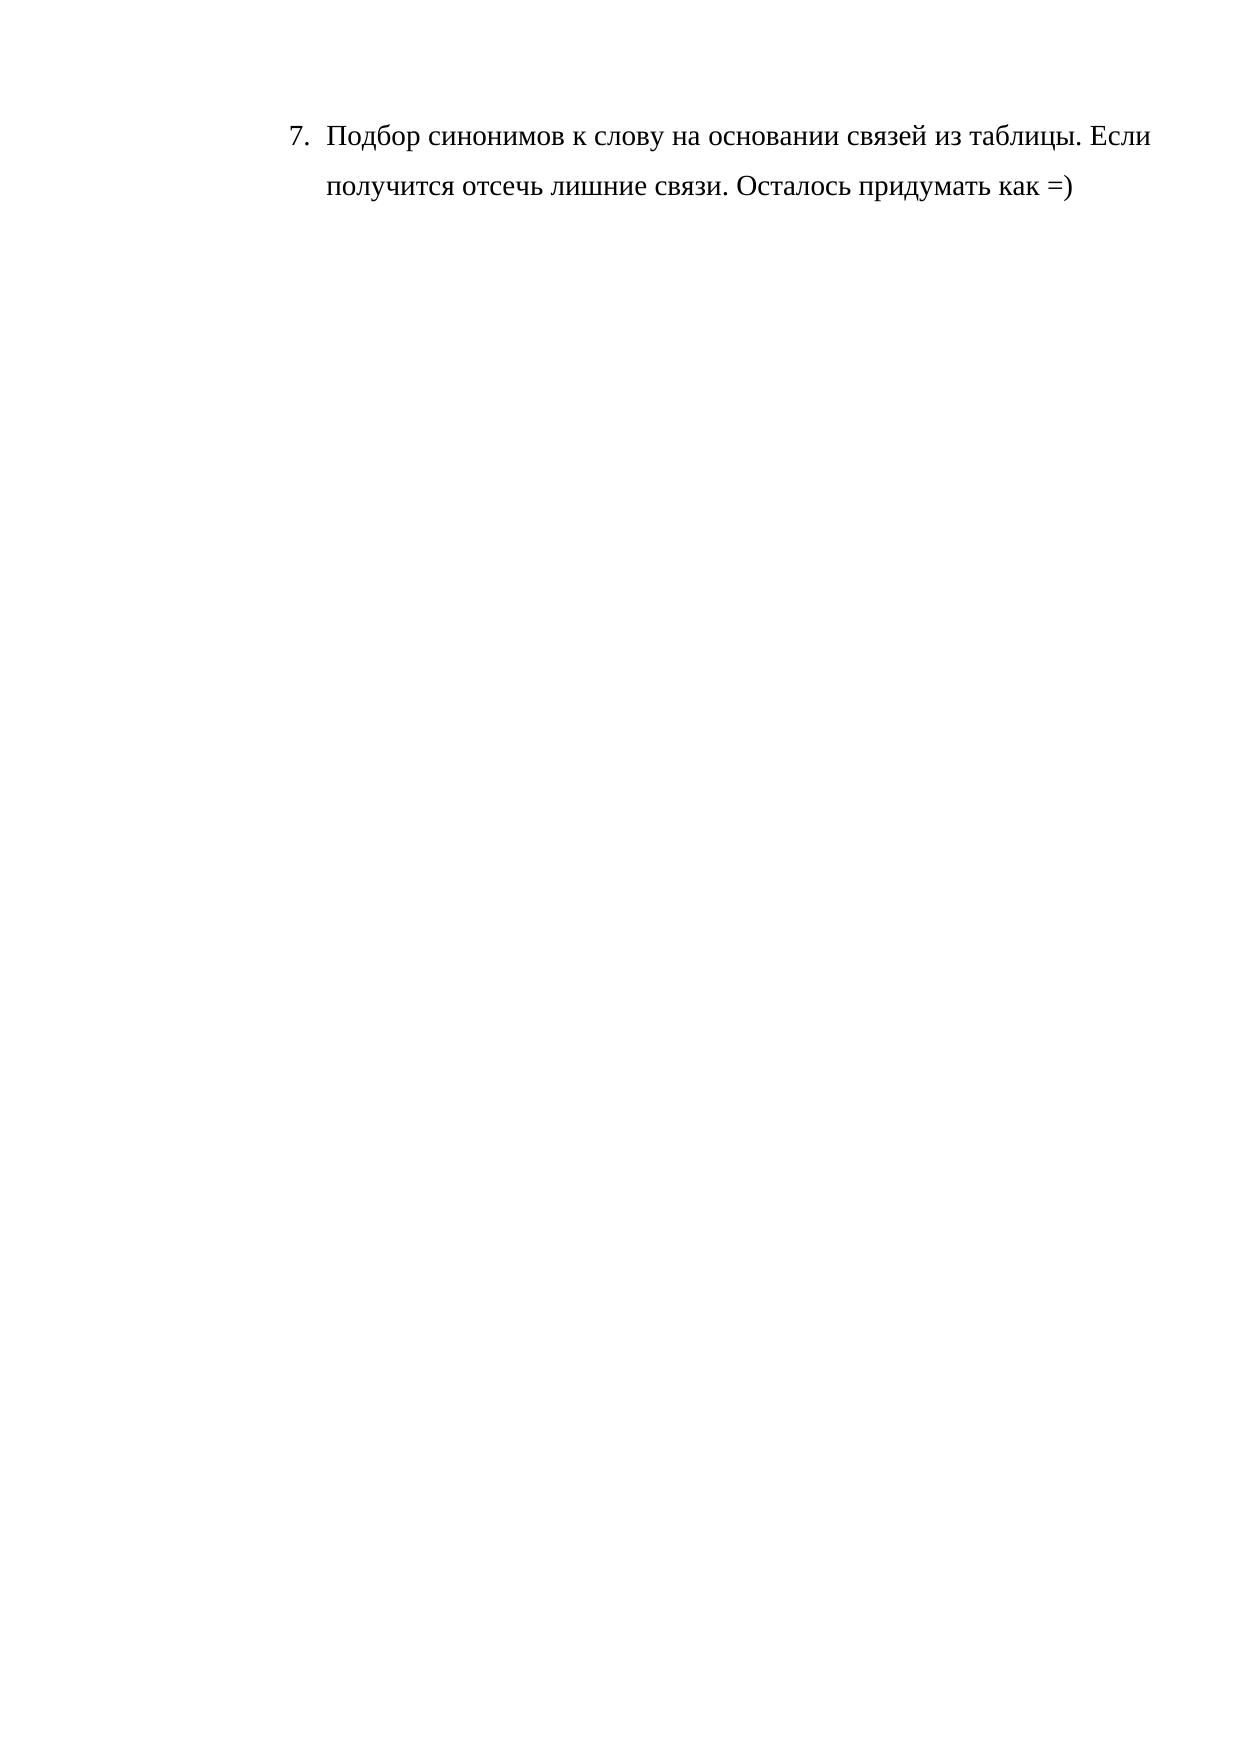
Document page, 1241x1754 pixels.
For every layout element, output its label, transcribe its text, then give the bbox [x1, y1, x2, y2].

list Подбор синонимов к слову на основании связей из таблицы. Если получится отсечь лишние связи. Осталось придумать как =) [288, 118, 1152, 202]
